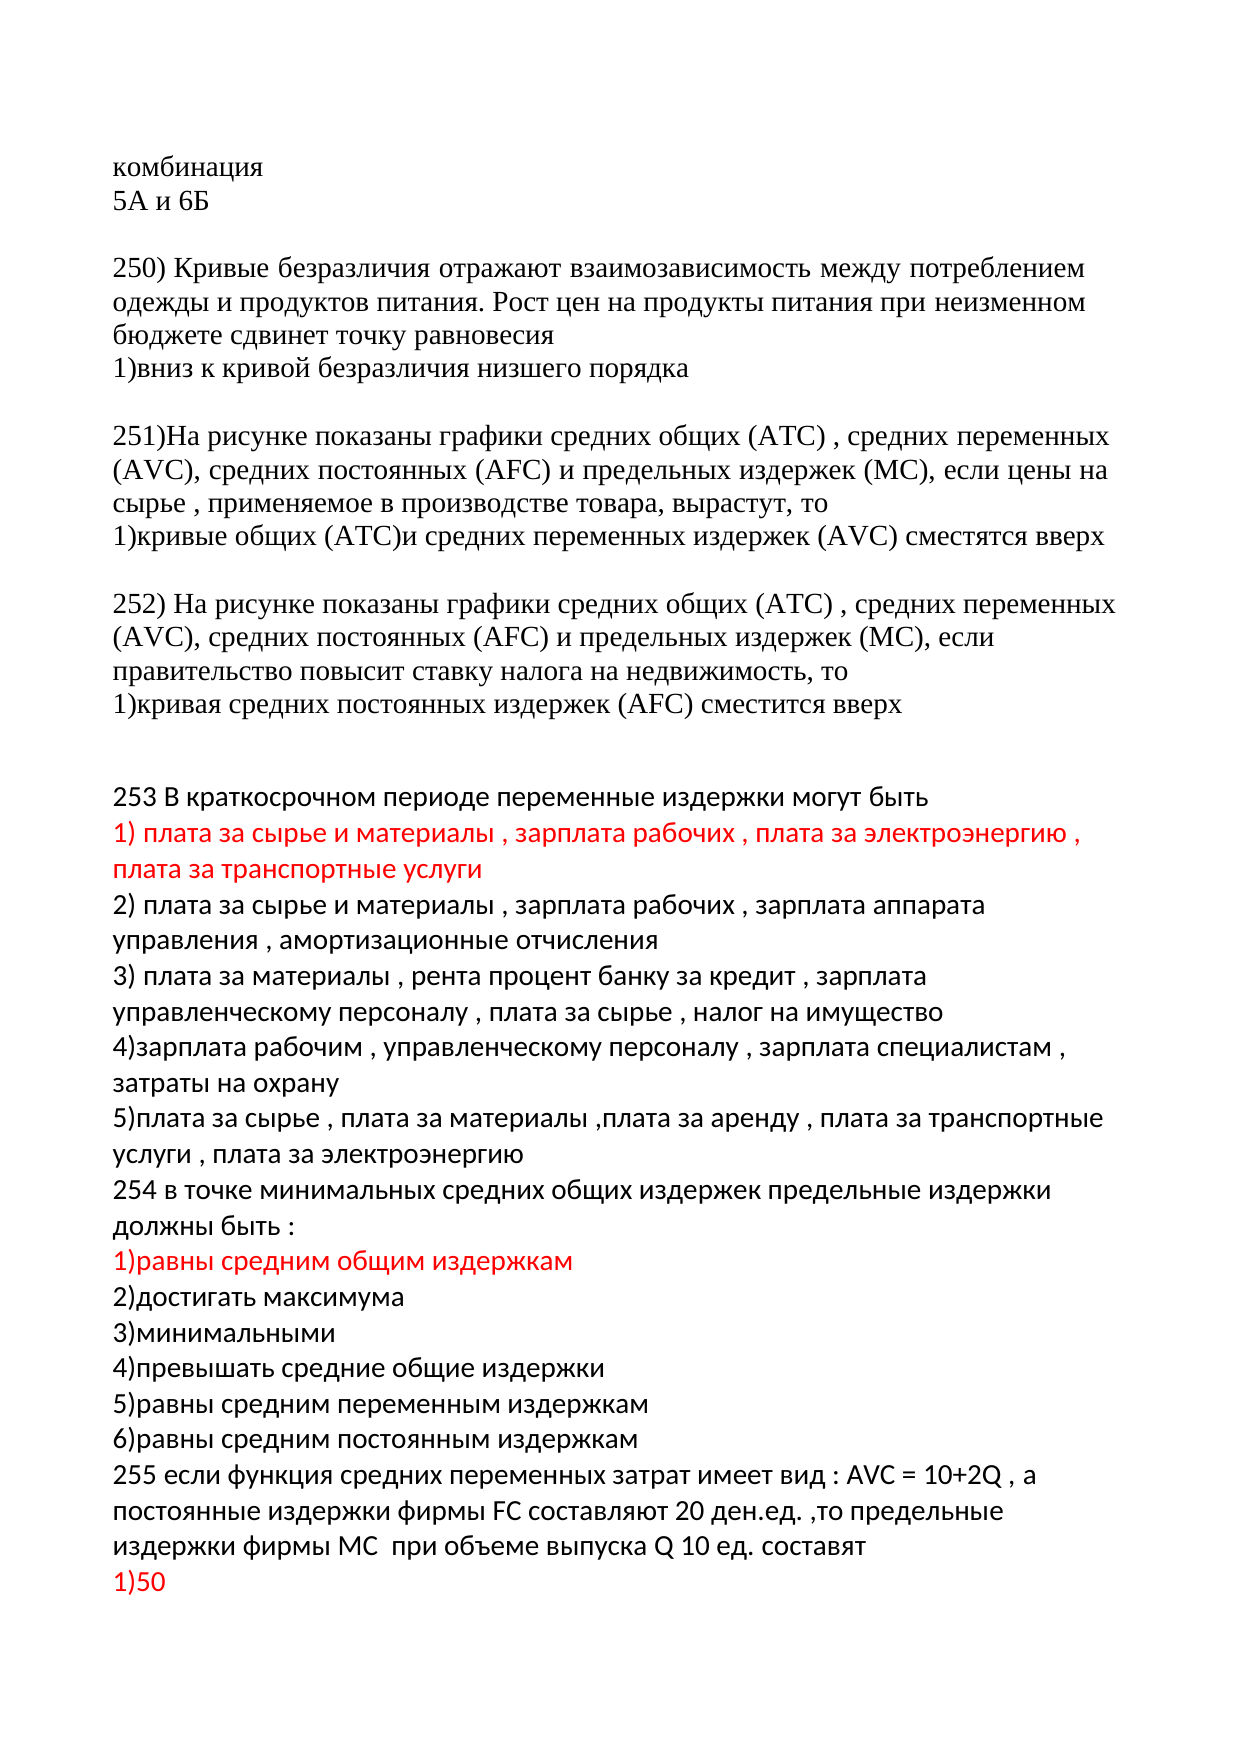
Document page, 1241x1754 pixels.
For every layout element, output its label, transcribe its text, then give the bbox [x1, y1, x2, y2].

list плата за сырье и материалы , зарплата рабочих , зарплата аппарата управления , амортизационные отчисления [112, 886, 987, 957]
list Кривые безразличия отражают взаимозависимость между потреблением одежды и продуктов питания. Рост цен на продукты питания при неизменном бюджете сдвинет точку равновесия [112, 250, 1086, 351]
text 1)равны средним общим издержкам 2)достигать максимума 3)минимальными [112, 1242, 576, 1349]
text 5А и 6Б [112, 183, 1128, 217]
text 1)50 [112, 1563, 1128, 1599]
text 251)На рисунке показаны графики средних общих (ATC) , средних переменных (AVC), средних постоянных (AFC) и предельных издержек (MC), если цены на сырье , применяемое в производстве товара, вырастут, то [112, 418, 1109, 519]
text 252) На рисунке показаны графики средних общих (ATC) , средних переменных (AVC), средних постоянных (AFC) и предельных издержек (MC), если правительство повысит ставку налога на недвижимость, то [112, 586, 1128, 687]
text 1)вниз к кривой безразличия низшего порядка [112, 351, 1128, 384]
text 5)плата за сырье , плата за материалы ,плата за аренду , плата за транспортные услуги , плата за электроэнергию [112, 1099, 1107, 1171]
list в точке минимальных средних общих издержек предельные издержки должны быть : [112, 1171, 1053, 1242]
text комбинация [112, 150, 1128, 183]
list В краткосрочном периоде переменные издержки могут быть [112, 778, 1128, 814]
text 1)кривые общих (ATC)и средних переменных издержек (AVC) сместятся вверх [112, 519, 1128, 552]
list плата за материалы , рента процент банку за кредит , зарплата управленческому персоналу , плата за сырье , налог на имущество 4)зарплата рабочим , управленческому персоналу , зарплата специалистам , затраты на охрану [112, 957, 1068, 1099]
text 1)кривая средних постоянных издержек (AFC) сместится вверх [112, 687, 1128, 720]
text 4)превышать средние общие издержки 5)равны средним переменным издержкам 6)равны средним постоянным издержкам [112, 1349, 652, 1456]
list плата за сырье и материалы , зарплата рабочих , плата за электроэнергию , плата за транспортные услуги [112, 814, 1082, 886]
list если функция средних переменных затрат имеет вид : AVC = 10+2Q , а постоянные издержки фирмы FC составляют 20 ден.ед. ,то предельные издержки фирмы MC при объеме выпуска Q 10 ед. составят [112, 1456, 1037, 1563]
